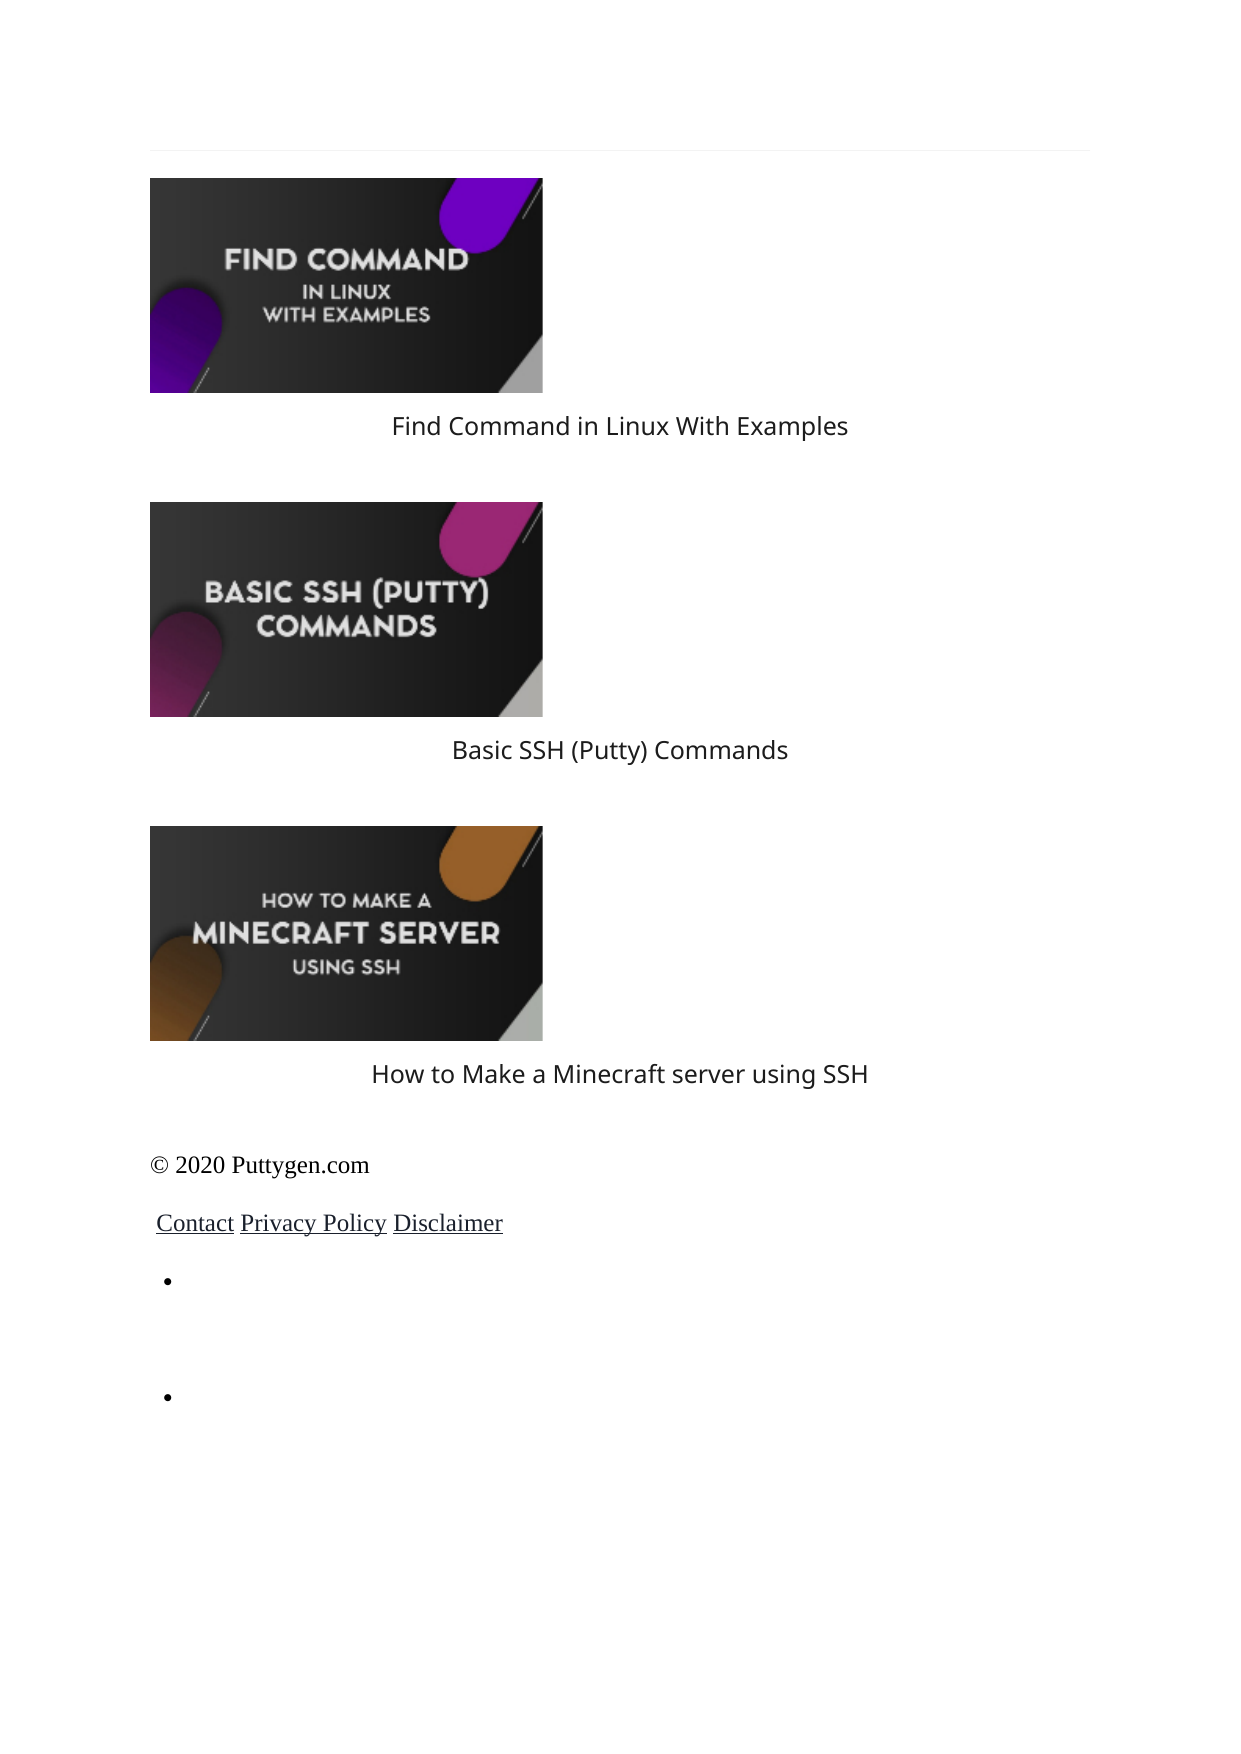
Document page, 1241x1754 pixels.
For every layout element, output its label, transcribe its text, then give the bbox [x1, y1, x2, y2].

text How to Make a Minecraft server using SSH [150, 1057, 1090, 1091]
picture [150, 826, 543, 1041]
picture [150, 178, 543, 393]
picture [150, 502, 543, 717]
text Find Command in Linux With Examples [150, 409, 1090, 443]
text Contact Privacy Policy Disclaimer [150, 1208, 1090, 1237]
text © 2020 Puttygen.com [150, 1150, 1090, 1179]
text Basic SSH (Putty) Commands [150, 733, 1090, 767]
